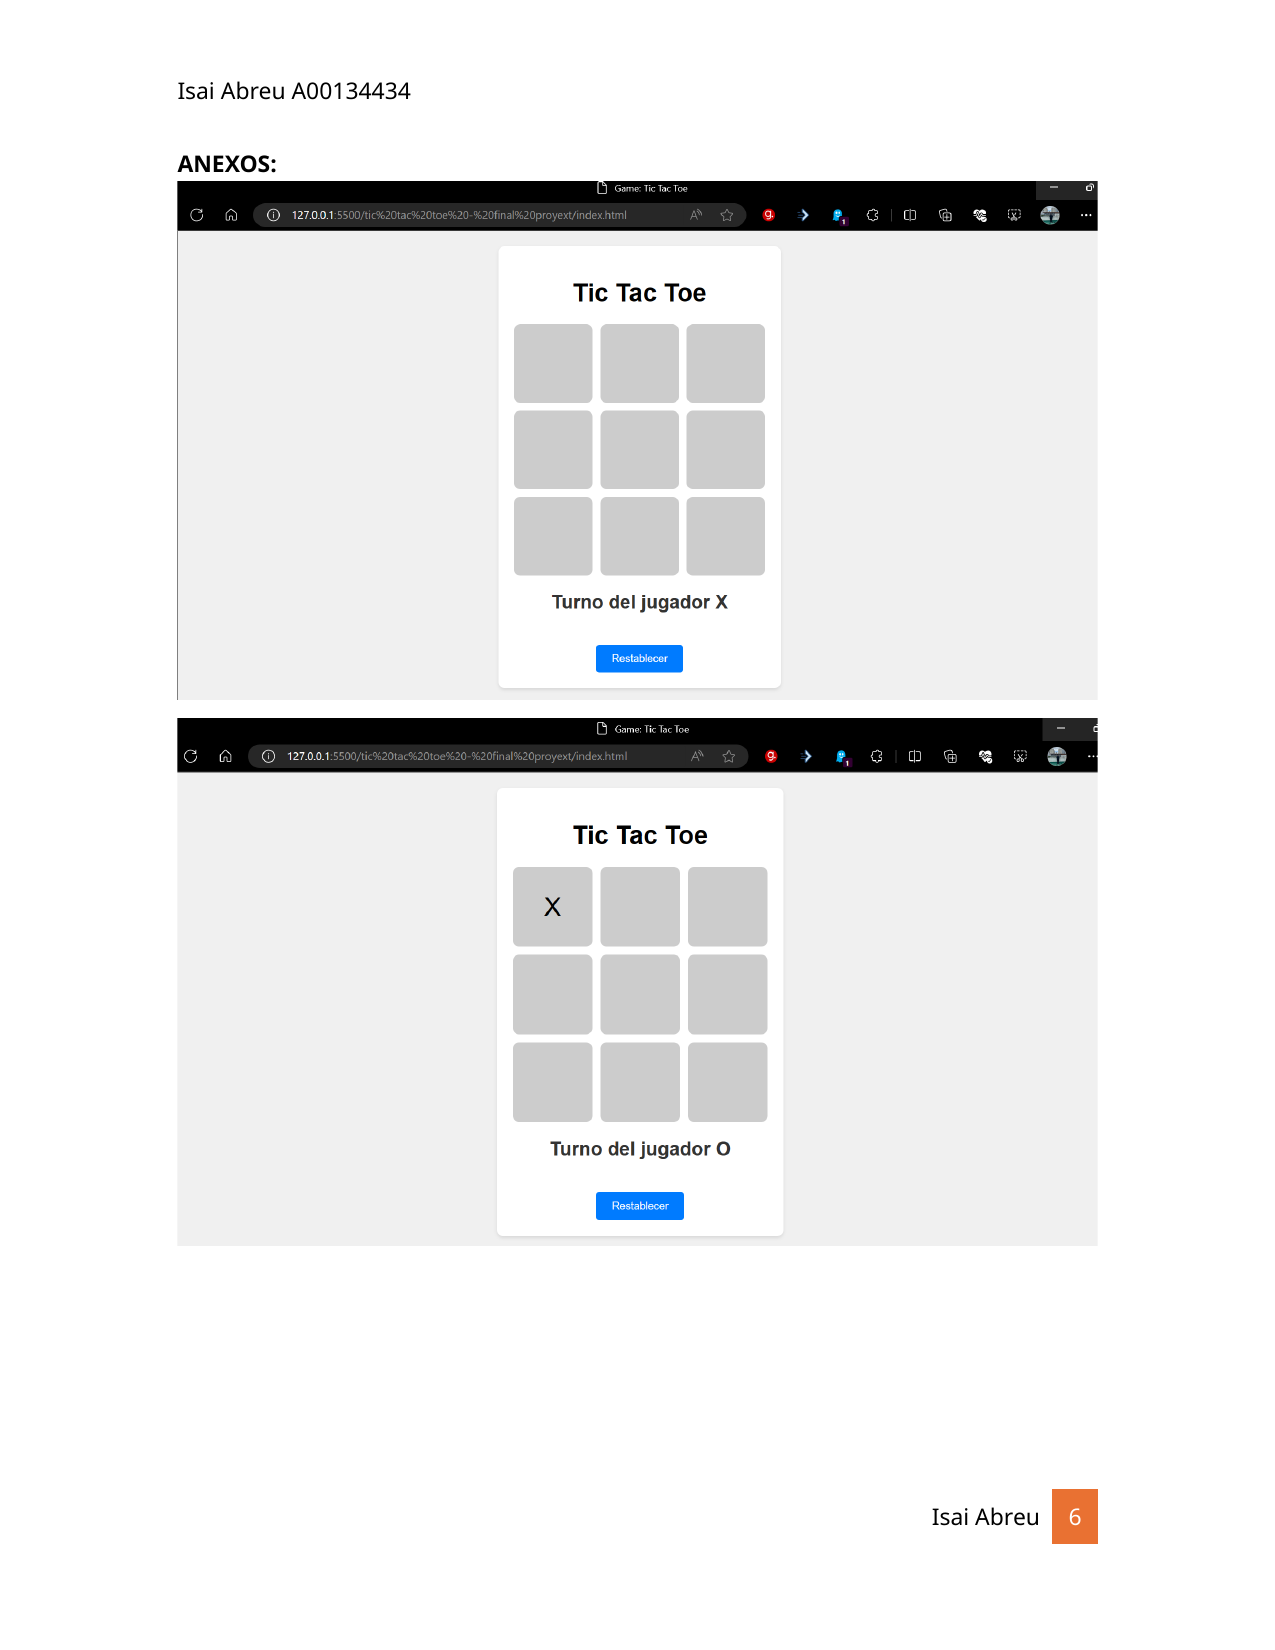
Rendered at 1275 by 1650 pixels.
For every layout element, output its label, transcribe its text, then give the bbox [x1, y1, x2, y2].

picture [177, 718, 1098, 1246]
picture [177, 181, 1098, 700]
text ANEXOS: [177, 148, 1098, 181]
